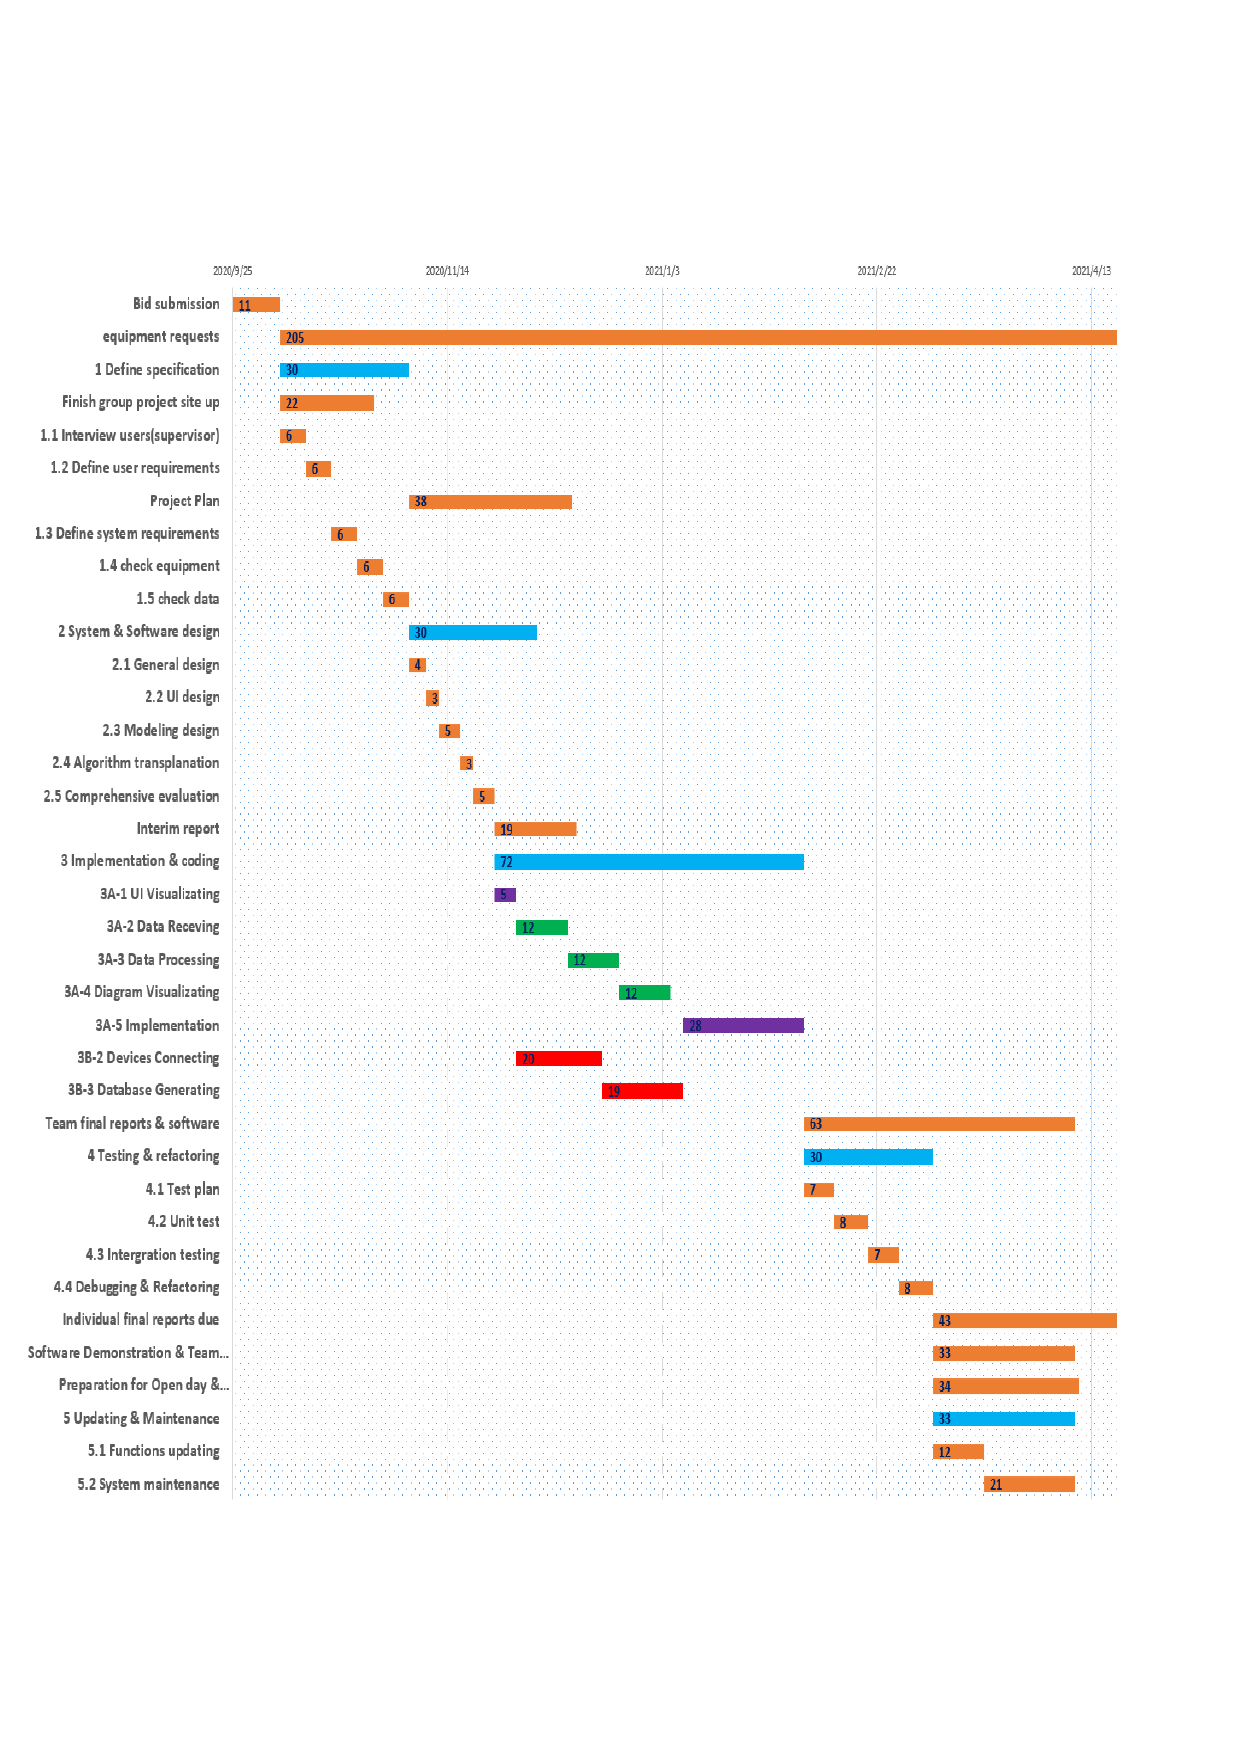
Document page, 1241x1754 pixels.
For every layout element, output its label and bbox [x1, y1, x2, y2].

picture [7, 231, 1175, 1551]
